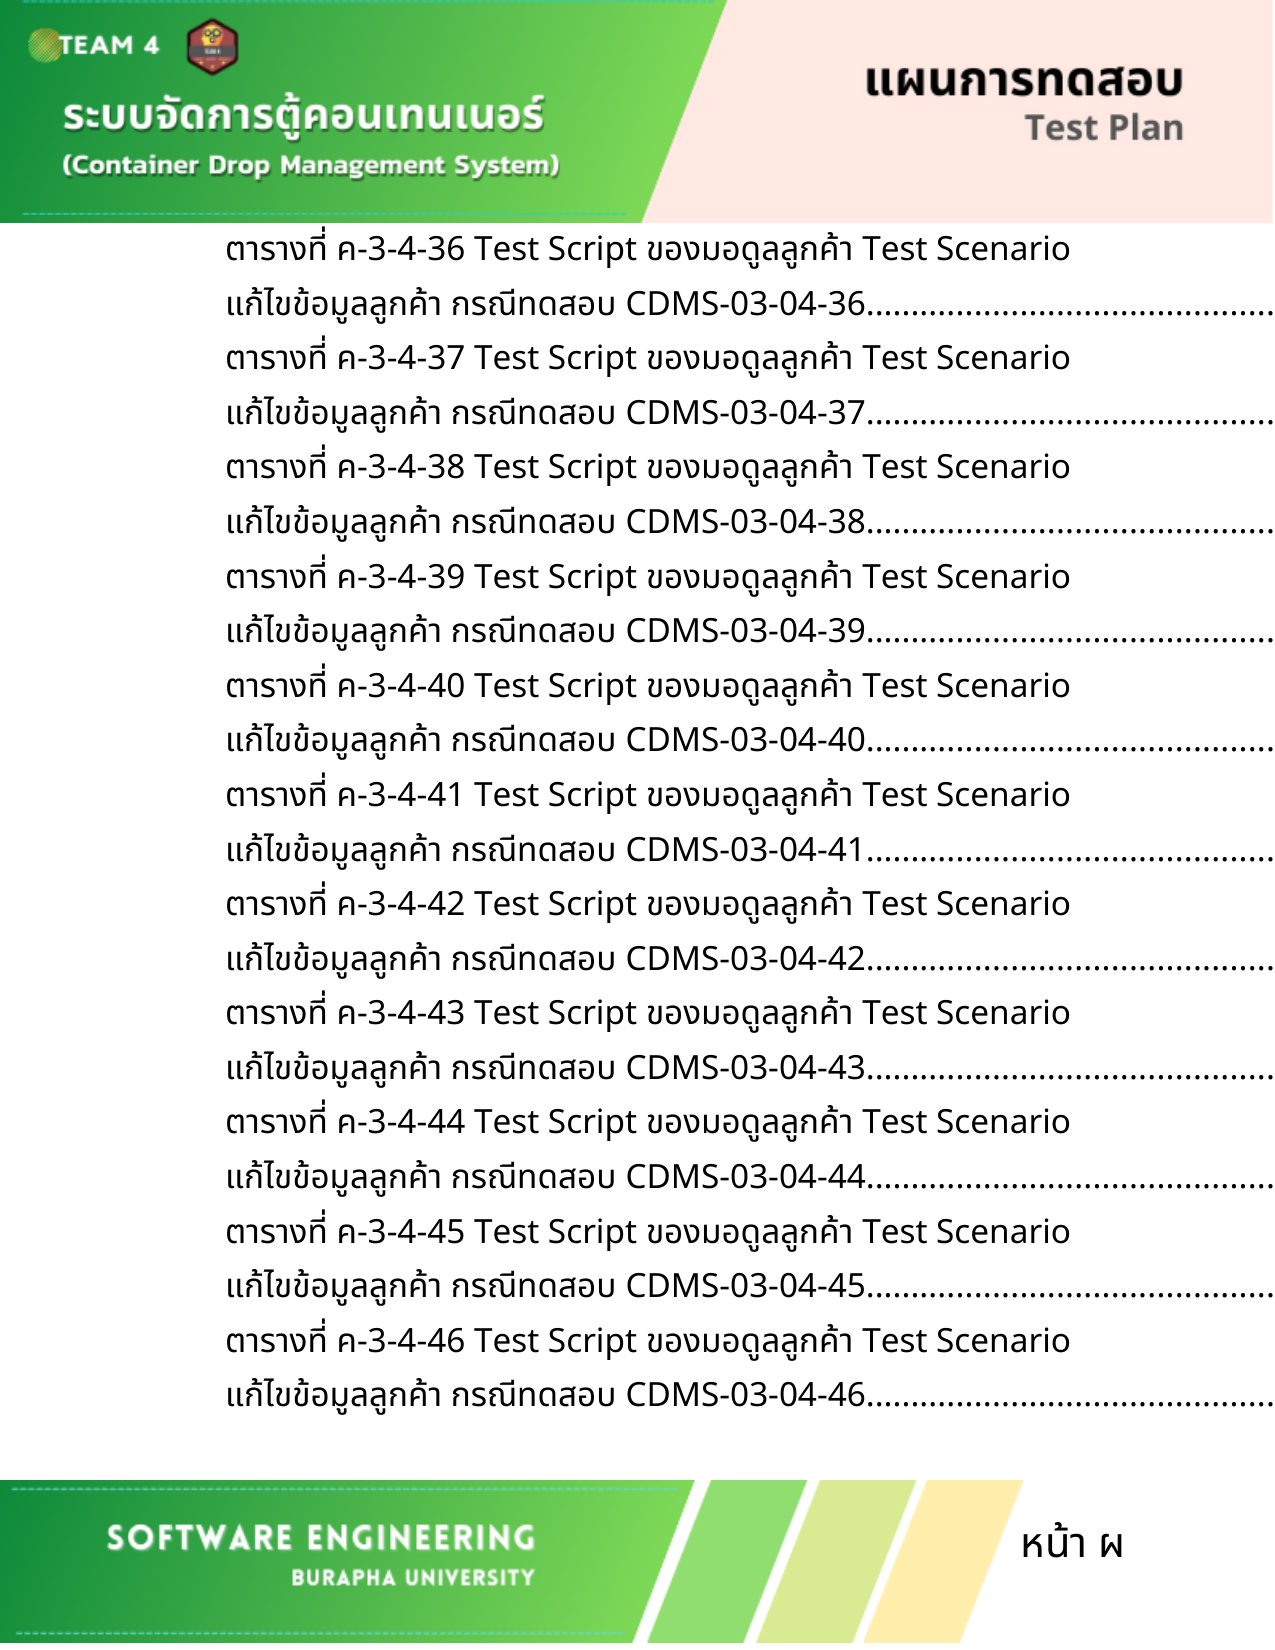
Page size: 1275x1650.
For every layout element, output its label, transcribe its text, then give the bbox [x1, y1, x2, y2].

text ตารางที่ ค-3-4-36 Test Script ของมอดูลลูกค้า Test Scenario แก้ไขข้อมูลลูกค้า กรณีทดสอบ CDMS-03-04-36 703 [225, 225, 1125, 330]
text ตารางที่ ค-3-4-42 Test Script ของมอดูลลูกค้า Test Scenario แก้ไขข้อมูลลูกค้า กรณีทดสอบ CDMS-03-04-42 721 [225, 880, 1125, 985]
text ตารางที่ ค-3-4-37 Test Script ของมอดูลลูกค้า Test Scenario แก้ไขข้อมูลลูกค้า กรณีทดสอบ CDMS-03-04-37 706 [225, 334, 1125, 439]
text ตารางที่ ค-3-4-46 Test Script ของมอดูลลูกค้า Test Scenario แก้ไขข้อมูลลูกค้า กรณีทดสอบ CDMS-03-04-46 733 [225, 1317, 1125, 1422]
picture [0, 1480, 1275, 1643]
text ตารางที่ ค-3-4-43 Test Script ของมอดูลลูกค้า Test Scenario แก้ไขข้อมูลลูกค้า กรณีทดสอบ CDMS-03-04-43 724 [225, 989, 1125, 1094]
text ตารางที่ ค-3-4-39 Test Script ของมอดูลลูกค้า Test Scenario แก้ไขข้อมูลลูกค้า กรณีทดสอบ CDMS-03-04-39 712 [225, 552, 1125, 658]
text ตารางที่ ค-3-4-41 Test Script ของมอดูลลูกค้า Test Scenario แก้ไขข้อมูลลูกค้า กรณีทดสอบ CDMS-03-04-41 718 [225, 771, 1125, 876]
text ตารางที่ ค-3-4-44 Test Script ของมอดูลลูกค้า Test Scenario แก้ไขข้อมูลลูกค้า กรณีทดสอบ CDMS-03-04-44 727 [225, 1098, 1125, 1203]
text ตารางที่ ค-3-4-45 Test Script ของมอดูลลูกค้า Test Scenario แก้ไขข้อมูลลูกค้า กรณีทดสอบ CDMS-03-04-45 730 [225, 1207, 1125, 1313]
text ตารางที่ ค-3-4-40 Test Script ของมอดูลลูกค้า Test Scenario แก้ไขข้อมูลลูกค้า กรณีทดสอบ CDMS-03-04-40 715 [225, 662, 1125, 767]
picture [0, 0, 1273, 223]
text ตารางที่ ค-3-4-38 Test Script ของมอดูลลูกค้า Test Scenario แก้ไขข้อมูลลูกค้า กรณีทดสอบ CDMS-03-04-38 709 [225, 443, 1125, 548]
